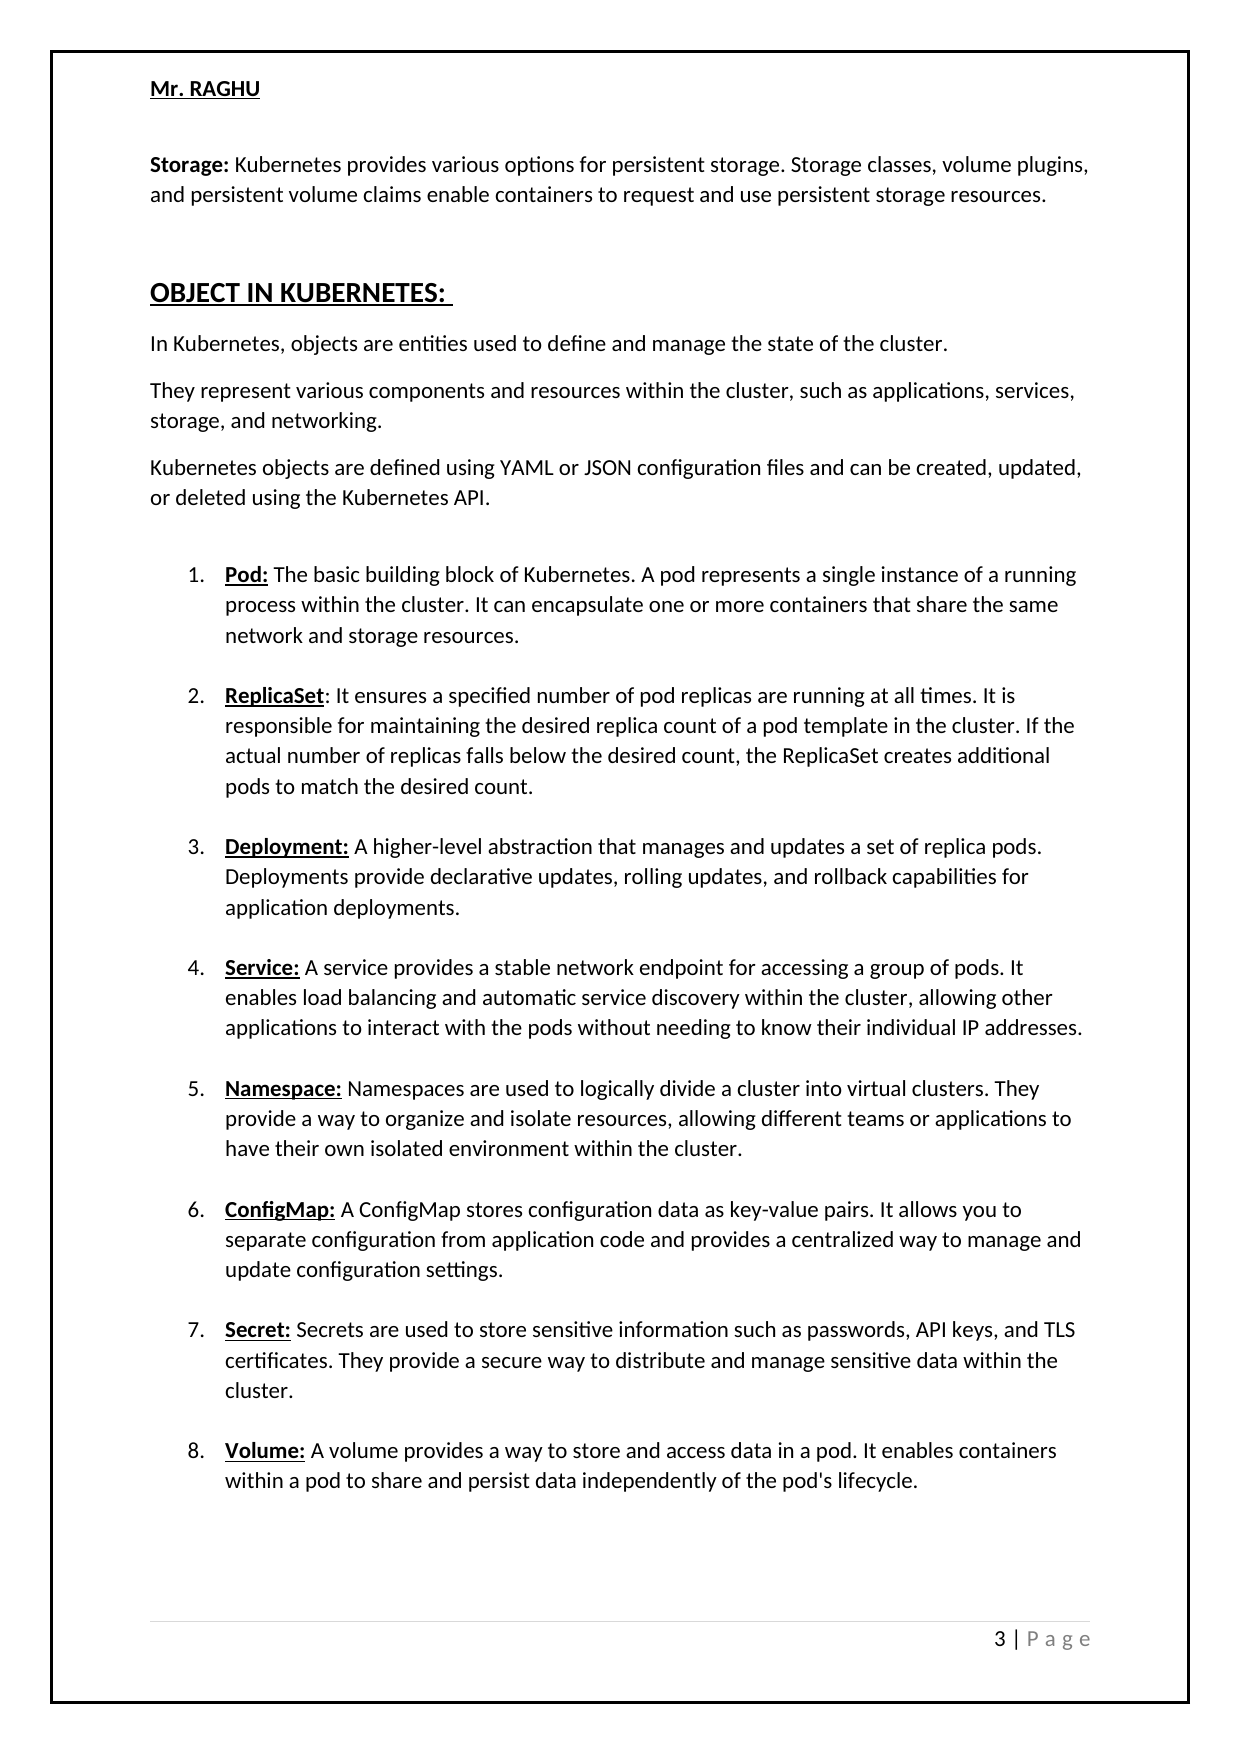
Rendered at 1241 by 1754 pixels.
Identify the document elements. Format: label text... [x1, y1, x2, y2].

list ReplicaSet: It ensures a specified number of pod replicas are running at all times. It is responsible for maintaining the desired replica count of a pod template in the cluster. If the actual number of replicas falls below the desired count, the ReplicaSet creates additional pods to match the desired count. [187, 681, 1090, 800]
list ConfigMap: A ConfigMap stores configuration data as key-value pairs. It allows you to separate configuration from application code and provides a centralized way to manage and update configuration settings. [187, 1195, 1090, 1283]
text They represent various components and resources within the cluster, such as applications, services, storage, and networking. [150, 376, 1090, 434]
list Secret: Secrets are used to store sensitive information such as passwords, API keys, and TLS certificates. They provide a secure way to distribute and manage sensitive data within the cluster. [187, 1316, 1090, 1404]
text In Kubernetes, objects are entities used to define and manage the state of the cluster. [150, 329, 1090, 357]
list Volume: A volume provides a way to store and access data in a pod. It enables containers within a pod to share and persist data independently of the pod's lifecycle. [187, 1436, 1090, 1494]
text Storage: Kubernetes provides various options for persistent storage. Storage classes, volume plugins, and persistent volume claims enable containers to request and use persistent storage resources. [150, 150, 1090, 208]
list Namespace: Namespaces are used to logically divide a cluster into virtual clusters. They provide a way to organize and isolate resources, allowing different teams or applications to have their own isolated environment within the cluster. [187, 1074, 1090, 1162]
list Service: A service provides a stable network endpoint for accessing a group of pods. It enables load balancing and automatic service discovery within the cluster, allowing other applications to interact with the pods without needing to know their individual IP addresses. [187, 953, 1090, 1041]
text Kubernetes objects are defined using YAML or JSON configuration files and can be created, updated, or deleted using the Kubernetes API. [150, 453, 1090, 511]
list Deployment: A higher-level abstraction that manages and updates a set of replica pods. Deployments provide declarative updates, rolling updates, and rollback capabilities for application deployments. [187, 832, 1090, 921]
list Pod: The basic building block of Kubernetes. A pod represents a single instance of a running process within the cluster. It can encapsulate one or more containers that share the same network and storage resources. [187, 560, 1090, 649]
text OBJECT IN KUBERNETES: [150, 274, 1090, 309]
